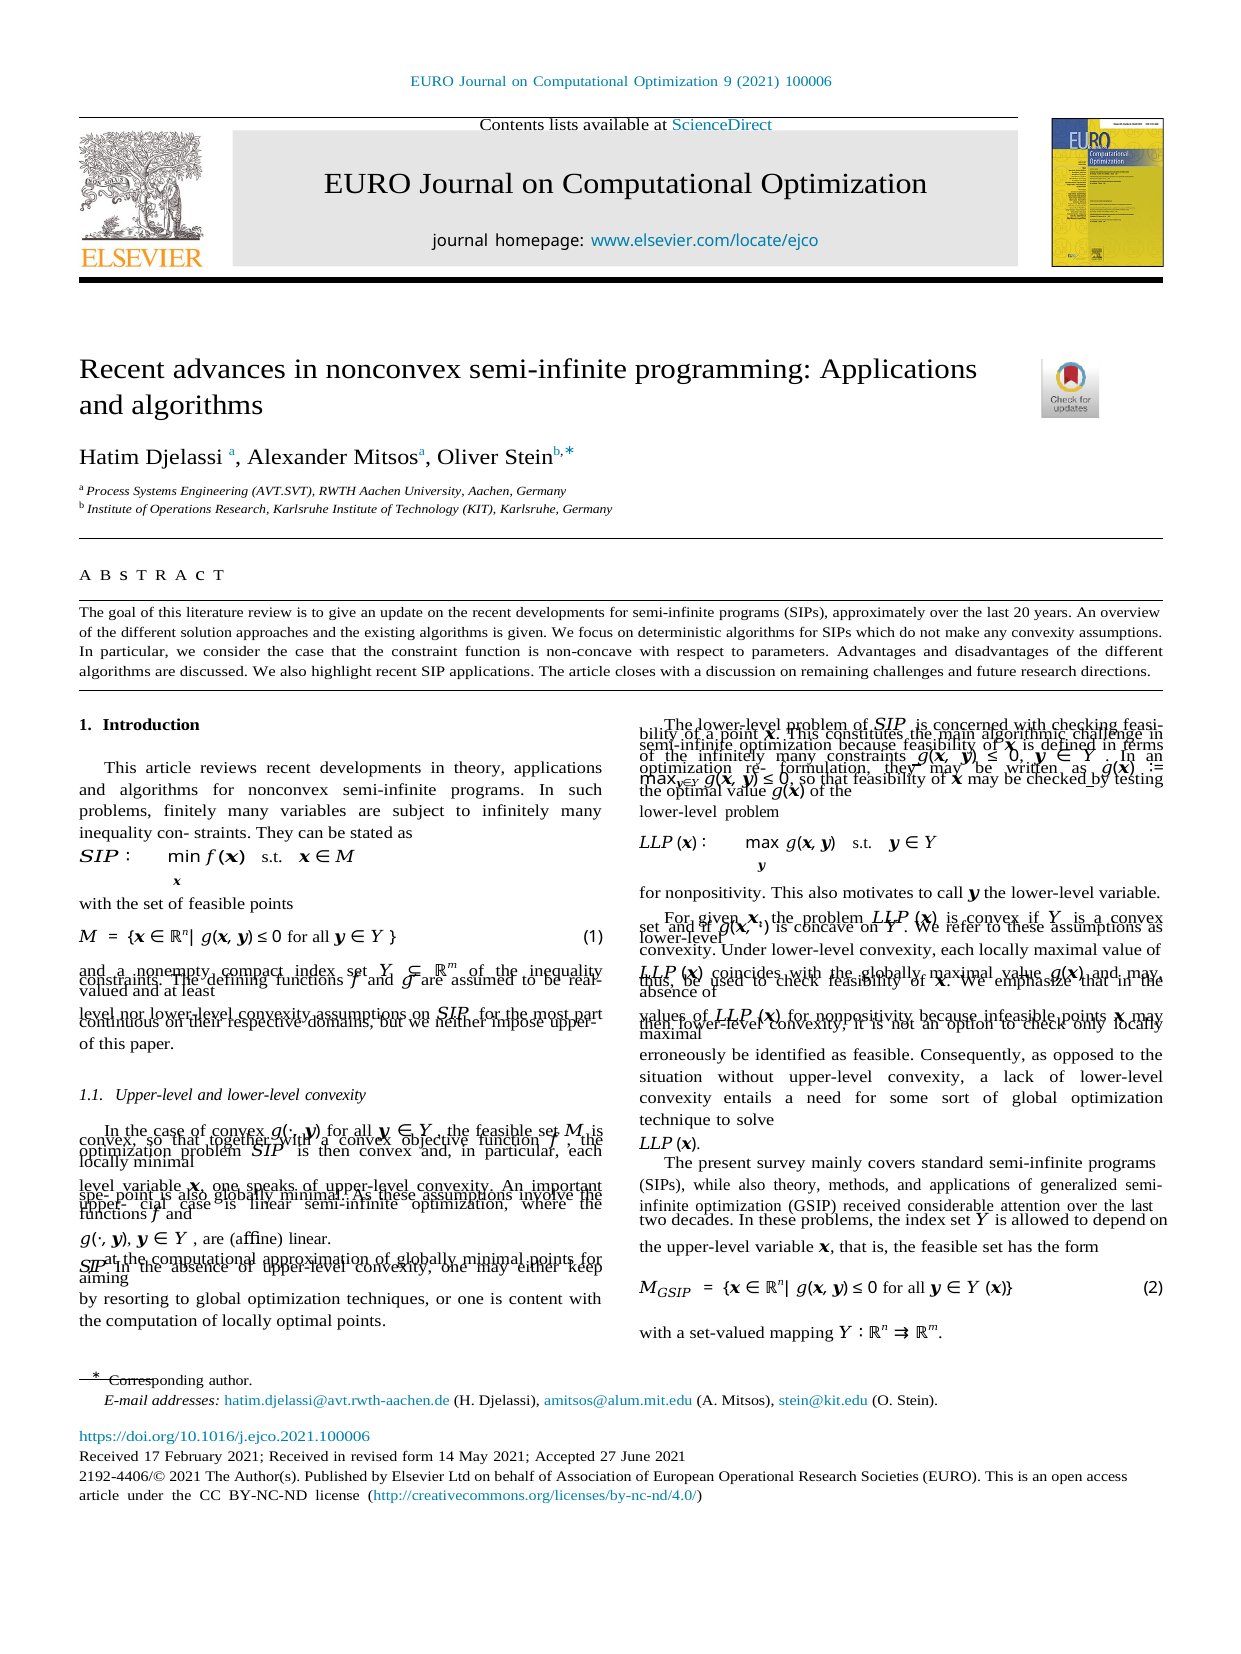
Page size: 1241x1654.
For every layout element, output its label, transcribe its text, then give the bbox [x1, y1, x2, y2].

text The lower-level problem of 𝑆𝐼𝑃 is concerned with checking feasi- bility of a point 𝒙. This constitutes the main algorithmic challenge in semi-infinite optimization because feasibility of 𝒙 is defined in terms of the infinitely many constraints 𝑔(𝒙, 𝒚) ≤ 0, 𝒚 ∈ 𝑌 . In an optimization re- formulation, they may be written as 𝑔(𝒙) ∶= max𝒚∈𝑌 𝑔(𝒙, 𝒚) ≤ 0, so that feasibility of 𝒙 may be checked by testing the optimal value 𝑔(𝒙) of the [639, 721, 1164, 801]
picture [593, 1395, 606, 1408]
text ∗ Corresponding author. [91, 1367, 1186, 1388]
picture [564, 79, 569, 89]
picture [128, 1431, 134, 1441]
picture [466, 79, 472, 86]
picture [647, 1398, 654, 1405]
picture [320, 1432, 325, 1441]
text a b s t r a c t [79, 563, 1186, 584]
text (SIPs), while also theory, methods, and applications of generalized semi- infinite optimization (GSIP) received considerable attention over the last [639, 1174, 1163, 1215]
picture [423, 76, 438, 86]
picture [78, 130, 204, 267]
picture [529, 1493, 535, 1500]
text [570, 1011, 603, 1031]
picture [743, 76, 749, 84]
picture [600, 1491, 609, 1500]
picture [660, 1490, 666, 1500]
text Recent advances in nonconvex semi-infinite programming: Applications and algorithms [79, 353, 1009, 421]
text with a set-valued mapping 𝑌 ∶ ℝ𝑛 ⇉ ℝ𝑚. [639, 1302, 1186, 1348]
text https://doi.org/10.1016/j.ejco.2021.100006 [79, 1428, 1186, 1444]
picture [80, 1431, 84, 1441]
picture [408, 1395, 412, 1405]
text the upper-level variable 𝒙, that is, the feasible set has the form [639, 1227, 1186, 1259]
picture [225, 1395, 229, 1405]
picture [809, 1395, 822, 1408]
list Upper-level and lower-level convexity [79, 1086, 607, 1104]
text of this paper. [79, 1033, 607, 1053]
picture [645, 79, 651, 89]
picture [493, 1493, 500, 1500]
text EURO Journal on Computational Optimization 9 (2021) 100006 [67, 73, 1176, 89]
picture [121, 1431, 126, 1441]
text The goal of this literature review is to give an update on the recent developments for semi-infinite programs (SIPs), approximately over the last 20 years. An overview of the different solution approaches and the existing algorithms is given. We focus on deterministic algorithms for SIPs which do not make any convexity assumptions. In particular, we consider the case that the constraint function is non-concave with respect to parameters. Advantages and disadvantages of the different algorithms are discussed. We also highlight recent SIP applications. The article closes with a discussion on remaining challenges and future research directions. [79, 604, 1164, 679]
text E-mail addresses: hatim.djelassi@avt.rwth-aachen.de (H. Djelassi), amitsos@alum.mit.edu (A. Mitsos), stein@kit.edu (O. Stein). [104, 1392, 1186, 1408]
text 𝒙 [173, 867, 607, 890]
text 𝑀 = {𝒙 ∈ ℝ𝑛| 𝑔(𝒙, 𝒚) ≤ 0 for all 𝒚 ∈ 𝑌 } (1) [79, 912, 607, 950]
picture [435, 1395, 441, 1405]
picture [544, 79, 550, 86]
text 𝒚 [758, 855, 1186, 873]
text a Process Systems Engineering (AVT.SVT), RWTH Aachen University, Aachen, Germany [79, 482, 1186, 498]
picture [662, 79, 671, 86]
text for nonpositivity. This also motivates to call 𝒚 the lower-level variable. [639, 873, 1186, 904]
subtitle Introduction [79, 714, 607, 733]
text Hatim Djelassi a, Alexander Mitsosa, Oliver Steinb,∗ [79, 424, 1186, 474]
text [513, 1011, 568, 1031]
picture [759, 76, 765, 84]
picture [793, 76, 799, 86]
picture [234, 1431, 239, 1441]
picture [503, 1493, 509, 1500]
text The present survey mainly covers standard semi-infinite programs [664, 1154, 1186, 1172]
picture [1041, 359, 1100, 418]
text 𝑀𝐺𝑆𝐼𝑃 = {𝒙 ∈ ℝ𝑛| 𝑔(𝒙, 𝒚) ≤ 0 for all 𝒚 ∈ 𝑌 (𝒙)} (2) [639, 1259, 1186, 1302]
text 2192-4406/© 2021 The Author(s). Published by Elsevier Ltd on behalf of Association of European Operational Research Societies (EURO). This is an open access article under the CC BY-NC-ND license (http://creativecommons.org/licenses/by-nc-nd/4.0/) [79, 1467, 1166, 1504]
picture [116, 1431, 121, 1441]
picture [801, 76, 807, 86]
text 𝑔(⋅, 𝒚), 𝒚 ∈ 𝑌 , are (aﬃne) linear. [79, 1224, 607, 1249]
picture [710, 79, 717, 86]
picture [1051, 118, 1164, 267]
text with the set of feasible points [79, 898, 607, 912]
picture [553, 446, 559, 455]
text 𝐿𝐿𝑃 (𝒙) ∶ max 𝑔(𝒙, 𝒚) s.t. 𝒚 ∈ 𝑌 [639, 821, 1186, 855]
text In the case of convex 𝑔(⋅, 𝒚) for all 𝒚 ∈ 𝑌 , the feasible set 𝑀 is convex, so that together with a convex objective function 𝑓 , the optimization problem 𝑆𝐼𝑃 is then convex and, in particular, each locally minimal [79, 1128, 603, 1171]
picture [202, 1432, 207, 1441]
picture [374, 1490, 378, 1500]
picture [390, 1493, 395, 1503]
picture [601, 79, 607, 86]
text 𝐿𝐿𝑃 (𝒙) coincides with the globally maximal value 𝑔(𝒙) and may, thus, be used to check feasibility of 𝒙. We emphasize that in the absence of [639, 969, 1163, 1001]
text b Institute of Operations Research, Karlsruhe Institute of Technology (KIT), Karlsruhe, Germany [79, 500, 1186, 516]
picture [824, 1395, 831, 1405]
picture [470, 1493, 476, 1500]
picture [365, 1397, 372, 1405]
picture [313, 1395, 326, 1408]
text at the computational approximation of globally minimal points for 𝑆𝐼𝑃 In the absence of upper-level convexity, one may either keep aiming [79, 1256, 603, 1287]
picture [254, 1434, 258, 1444]
picture [351, 1398, 360, 1405]
text This article reviews recent developments in theory, applications and algorithms for nonconvex semi-infinite programs. In such problems, finitely many variables are subject to infinitely many inequality con- straints. They can be stated as [79, 758, 603, 842]
text Received 17 February 2021; Received in revised form 14 May 2021; Accepted 27 June 2021 [79, 1447, 1186, 1464]
picture [543, 1491, 554, 1503]
text For given 𝒙, the problem 𝐿𝐿𝑃 (𝒙) is convex if 𝑌 is a convex set and if 𝑔(𝒙, ⋅) is concave on 𝑌 . We refer to these assumptions as lower-level [639, 914, 1164, 947]
text level variable 𝒙, one speaks of upper-level convexity. An important spe- point is also globally minimal. As these assumptions involve the upper- cial case is linear semi-infinite optimization, where the functions 𝑓 and [79, 1183, 603, 1224]
text lower-level problem [639, 804, 1186, 821]
text erroneously be identified as feasible. Consequently, as opposed to the situation without upper-level convexity, a lack of lower-level convexity entails a need for some sort of global optimization technique to solve [639, 1045, 1163, 1129]
text 𝐿𝐿𝑃 (𝒙). [639, 1131, 1186, 1154]
picture [555, 79, 562, 86]
picture [677, 1395, 683, 1405]
text and a nonempty compact index set 𝑌 ⊊ ℝ𝑚 of the inequality constraints. The defining functions 𝑓 and 𝑔 are assumed to be real-valued and at least [79, 967, 603, 999]
text 𝑆𝐼𝑃 ∶ min 𝑓 (𝒙) s.t. 𝒙 ∈ 𝑀 [79, 844, 607, 867]
text by resorting to global optimization techniques, or one is content with the computation of locally optimal points. [79, 1289, 603, 1330]
text values of 𝐿𝐿𝑃 (𝒙) for nonpositivity because infeasible points 𝒙 may then lower-level convexity, it is not an option to check only locally maximal [639, 1012, 1163, 1043]
